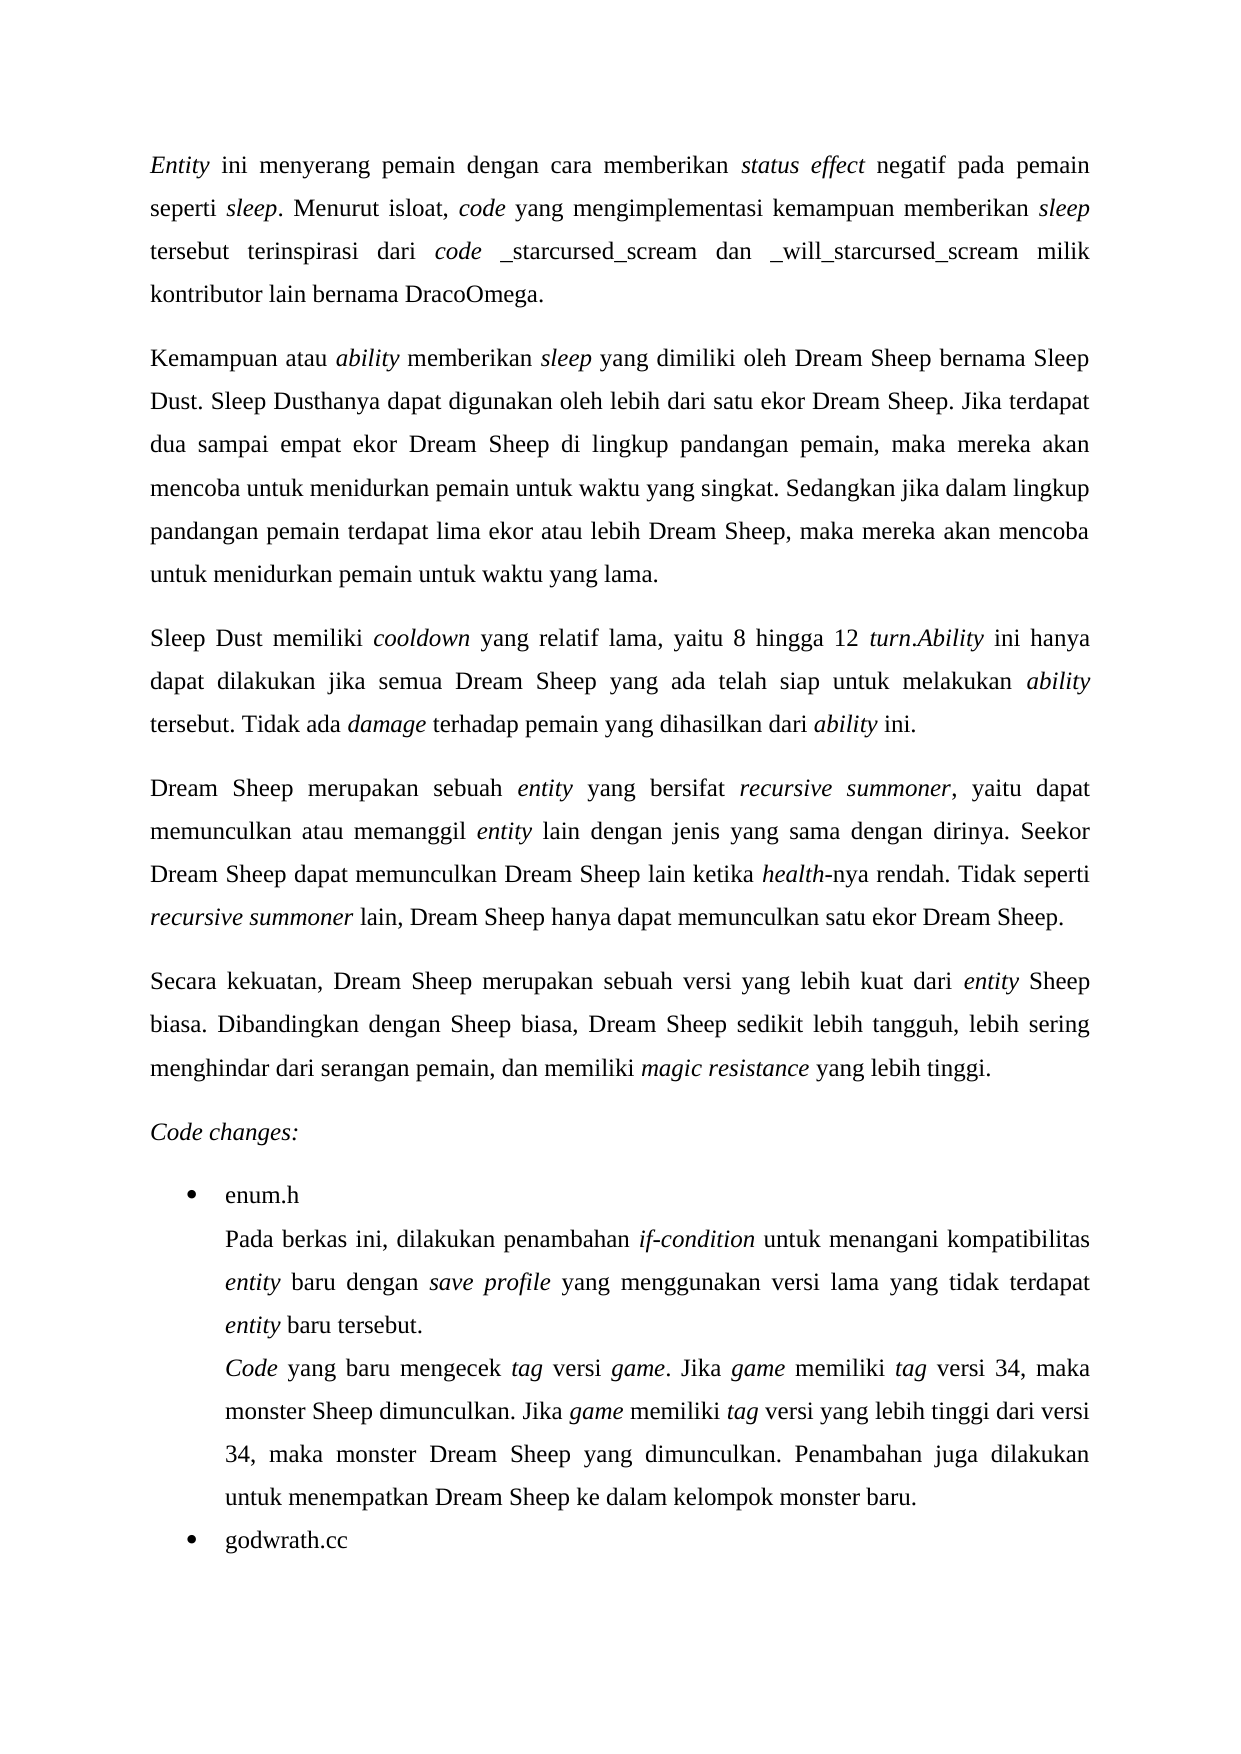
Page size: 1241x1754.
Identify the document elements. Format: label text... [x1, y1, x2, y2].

text Kemampuan atau ability memberikan sleep yang dimiliki oleh Dream Sheep bernama Sleep Dust. Sleep Dusthanya dapat digunakan oleh lebih dari satu ekor Dream Sheep. Jika terdapat dua sampai empat ekor Dream Sheep di lingkup pandangan pemain, maka mereka akan mencoba untuk menidurkan pemain untuk waktu yang singkat. Sedangkan jika dalam lingkup pandangan pemain terdapat lima ekor atau lebih Dream Sheep, maka mereka akan mencoba untuk menidurkan pemain untuk waktu yang lama. [150, 343, 1090, 588]
list enum.h [187, 1181, 1090, 1209]
list Code yang baru mengecek tag versi game. Jika game memiliki tag versi 34, maka monster Sheep dimunculkan. Jika game memiliki tag versi yang lebih tinggi dari versi 34, maka monster Dream Sheep yang dimunculkan. Penambahan juga dilakukan untuk menempatkan Dream Sheep ke dalam kelompok monster baru. [225, 1353, 1090, 1511]
text Entity ini menyerang pemain dengan cara memberikan status effect negatif pada pemain seperti sleep. Menurut isloat, code yang mengimplementasi kemampuan memberikan sleep tersebut terinspirasi dari code _starcursed_scream dan _will_starcursed_scream milik kontributor lain bernama DracoOmega. [150, 150, 1090, 308]
text Sleep Dust memiliki cooldown yang relatif lama, yaitu 8 hingga 12 turn.Ability ini hanya dapat dilakukan jika semua Dream Sheep yang ada telah siap untuk melakukan ability tersebut. Tidak ada damage terhadap pemain yang dihasilkan dari ability ini. [150, 623, 1090, 738]
text Code changes: [150, 1117, 1090, 1145]
list Pada berkas ini, dilakukan penambahan if-condition untuk menangani kompatibilitas entity baru dengan save profile yang menggunakan versi lama yang tidak terdapat entity baru tersebut. [225, 1224, 1090, 1339]
list godwrath.cc [187, 1526, 1090, 1554]
text Secara kekuatan, Dream Sheep merupakan sebuah versi yang lebih kuat dari entity Sheep biasa. Dibandingkan dengan Sheep biasa, Dream Sheep sedikit lebih tangguh, lebih sering menghindar dari serangan pemain, dan memiliki magic resistance yang lebih tinggi. [150, 966, 1090, 1081]
text Dream Sheep merupakan sebuah entity yang bersifat recursive summoner, yaitu dapat memunculkan atau memanggil entity lain dengan jenis yang sama dengan dirinya. Seekor Dream Sheep dapat memunculkan Dream Sheep lain ketika health-nya rendah. Tidak seperti recursive summoner lain, Dream Sheep hanya dapat memunculkan satu ekor Dream Sheep. [150, 773, 1090, 931]
